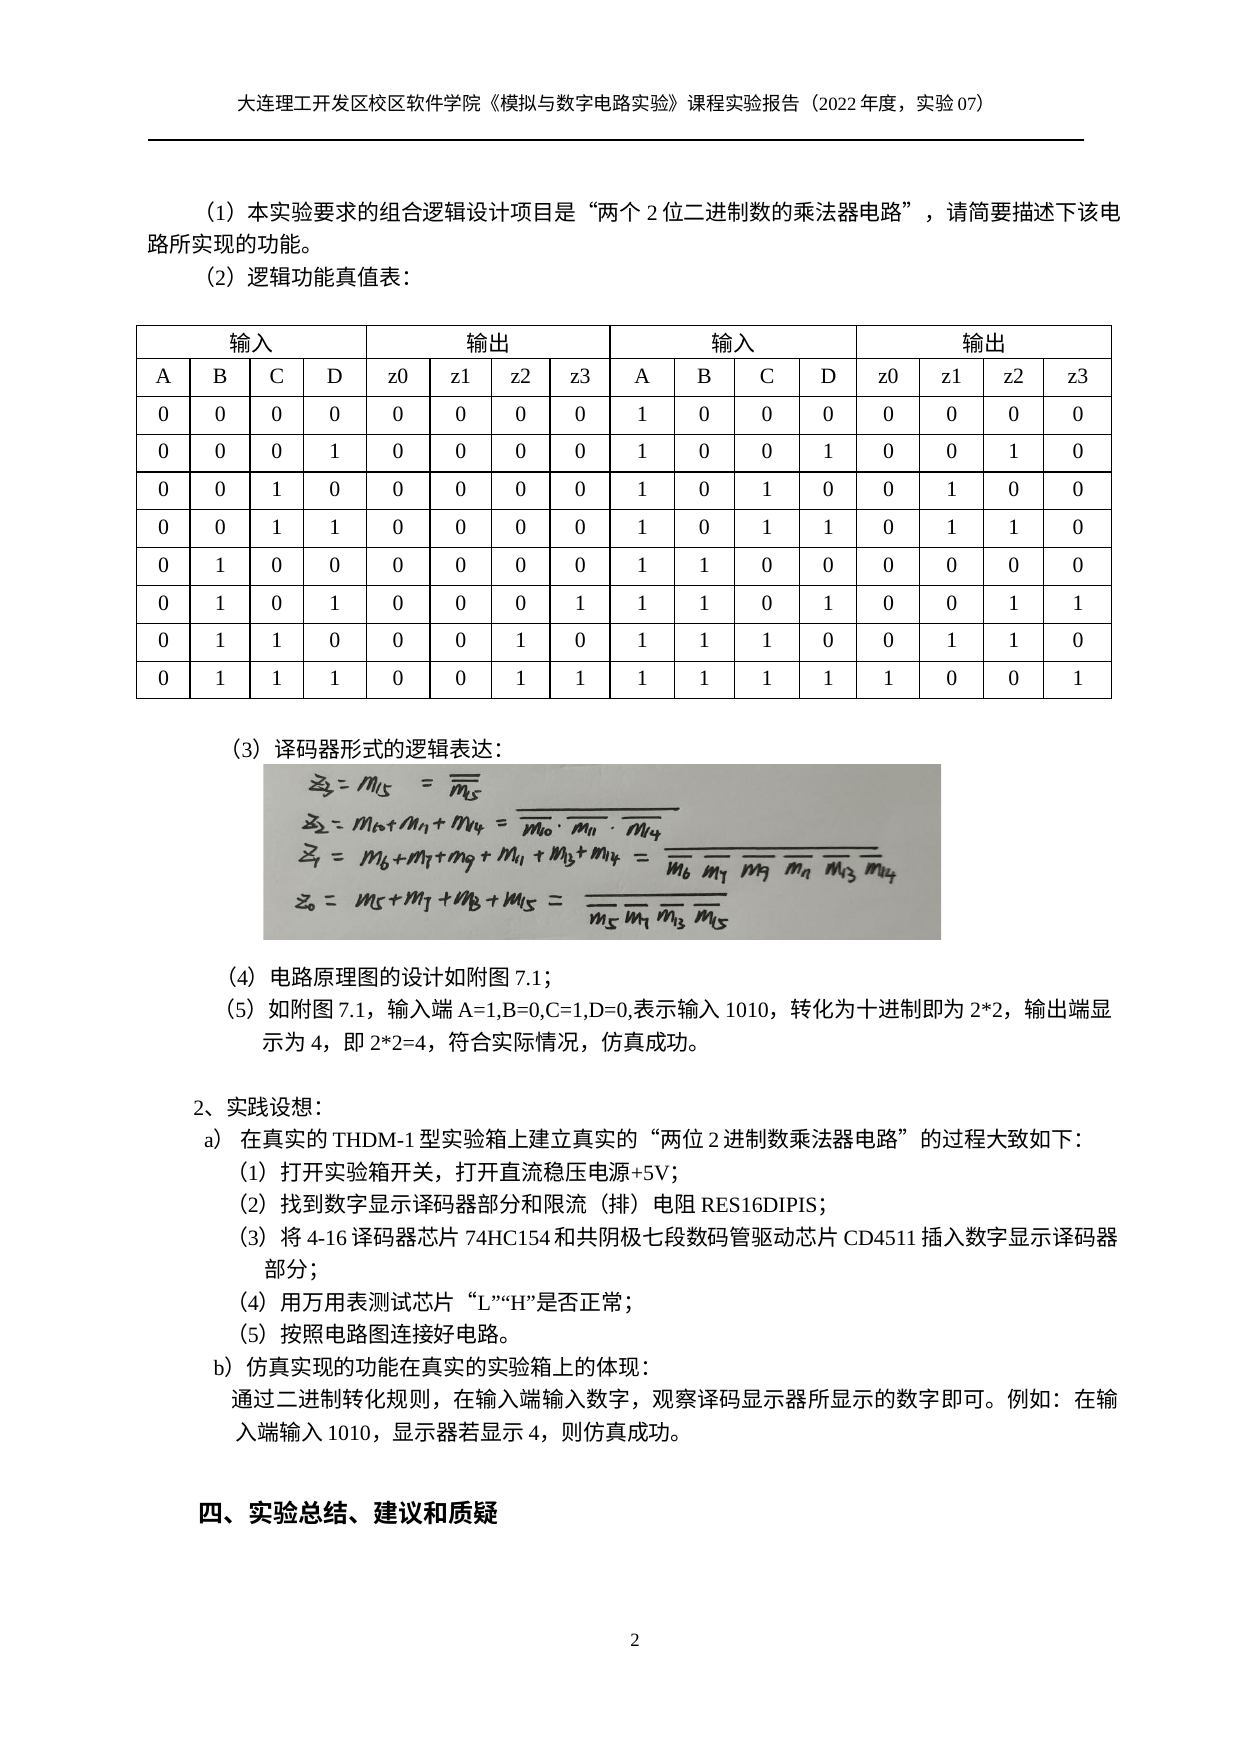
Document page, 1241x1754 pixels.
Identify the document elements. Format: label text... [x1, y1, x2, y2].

table_cell 0 [251, 397, 303, 434]
table_header 输入 [611, 326, 856, 358]
table_cell 0 [492, 397, 549, 434]
table_cell 0 [551, 548, 609, 585]
table_cell 0 [800, 473, 856, 509]
list 找到数字显示译码器部分和限流（排）电阻RES16DIPIS； [226, 1187, 1122, 1219]
table_cell 0 [367, 473, 429, 509]
table_cell 1 [800, 435, 856, 471]
text b）仿真实现的功能在真实的实验箱上的体现： [148, 1349, 1122, 1382]
table_cell 0 [857, 548, 919, 585]
table_cell 0 [735, 397, 799, 434]
table_cell 1 [191, 624, 249, 661]
table_cell 1 [551, 662, 609, 698]
table_cell 1 [191, 548, 249, 585]
table_cell 1 [984, 586, 1043, 623]
table_cell 0 [191, 435, 249, 471]
table_cell 0 [367, 548, 429, 585]
table_cell 0 [1044, 548, 1111, 585]
table_cell 0 [251, 586, 303, 623]
table_header 输出 [367, 326, 609, 358]
table_cell 0 [492, 586, 549, 623]
table_cell 1 [675, 548, 734, 585]
table_cell 1 [735, 473, 799, 509]
table_header 输入 [137, 326, 366, 358]
table_cell 1 [920, 624, 983, 661]
table_cell 1 [984, 435, 1043, 471]
table_cell A [611, 359, 674, 396]
table_cell 0 [1044, 510, 1111, 547]
list 打开实验箱开关，打开直流稳压电源+5V； [226, 1154, 1122, 1187]
text a） 在真实的THDM-1型实验箱上建立真实的“两位2进制数乘法器电路”的过程大致如下： [193, 1122, 1122, 1154]
table_cell 0 [1044, 473, 1111, 509]
table_cell 0 [137, 586, 189, 623]
table_cell 0 [492, 510, 549, 547]
table_cell 0 [857, 397, 919, 434]
text （2）逻辑功能真值表： [148, 259, 1122, 292]
table_cell C [251, 359, 303, 396]
list 实践设想： [148, 1089, 1122, 1122]
table_cell 0 [735, 586, 799, 623]
table_cell 1 [251, 510, 303, 547]
list 译码器形式的逻辑表达： [219, 732, 1122, 764]
table_cell 1 [611, 510, 674, 547]
table_cell 1 [304, 586, 366, 623]
table_cell 1 [1044, 662, 1111, 698]
table_cell 0 [367, 624, 429, 661]
table_cell 0 [800, 397, 856, 434]
table_cell 0 [1044, 397, 1111, 434]
table_cell 1 [611, 397, 674, 434]
table_cell 1 [984, 624, 1043, 661]
table_cell 0 [304, 624, 366, 661]
table_cell 0 [551, 397, 609, 434]
table_cell 1 [920, 510, 983, 547]
table_cell 0 [137, 435, 189, 471]
table_cell 1 [857, 662, 919, 698]
table_cell 0 [551, 510, 609, 547]
table_cell 1 [735, 510, 799, 547]
table_cell 1 [611, 548, 674, 585]
text （5）如附图7.1，输入端A=1,B=0,C=1,D=0,表示输入1010，转化为十进制即为2*2，输出端显 [213, 992, 1122, 1024]
table_cell 1 [675, 624, 734, 661]
list 用万用表测试芯片“L”“H”是否正常； [226, 1284, 1122, 1317]
table_cell 0 [735, 435, 799, 471]
table_cell 0 [551, 435, 609, 471]
table_header 输出 [857, 326, 1111, 358]
table_cell 1 [304, 662, 366, 698]
table_cell 0 [675, 510, 734, 547]
table_cell 0 [367, 510, 429, 547]
table_cell 1 [735, 624, 799, 661]
list 按照电路图连接好电路。 [226, 1317, 1122, 1349]
table_cell 1 [800, 510, 856, 547]
table_cell A [137, 359, 189, 396]
table_cell 0 [191, 397, 249, 434]
table_cell 1 [800, 586, 856, 623]
table_cell C [735, 359, 799, 396]
table_cell 0 [492, 548, 549, 585]
text 部分； [226, 1252, 1122, 1284]
table_cell 1 [492, 662, 549, 698]
table_cell 0 [431, 548, 491, 585]
table_cell 0 [367, 397, 429, 434]
table_cell 0 [431, 510, 491, 547]
table_cell 0 [304, 473, 366, 509]
table_cell 0 [857, 624, 919, 661]
table_cell 0 [137, 473, 189, 509]
table_cell 0 [1044, 624, 1111, 661]
table_cell 0 [1044, 435, 1111, 471]
table_cell 0 [431, 586, 491, 623]
table_cell 1 [735, 662, 799, 698]
table_cell 0 [857, 586, 919, 623]
table_cell z0 [857, 359, 919, 396]
table_cell 1 [611, 624, 674, 661]
table_cell 0 [800, 624, 856, 661]
table_cell 0 [492, 473, 549, 509]
table_cell z0 [367, 359, 429, 396]
table_cell 0 [920, 662, 983, 698]
table_cell 0 [800, 548, 856, 585]
table_cell 1 [191, 662, 249, 698]
table_cell 1 [611, 435, 674, 471]
table_cell B [191, 359, 249, 396]
table_cell 0 [857, 510, 919, 547]
text （4）电路原理图的设计如附图7.1； [148, 959, 1122, 992]
table_cell 0 [675, 435, 734, 471]
table_cell 0 [304, 548, 366, 585]
table_cell 0 [492, 435, 549, 471]
table_cell 0 [920, 397, 983, 434]
table_cell 1 [611, 662, 674, 698]
table_cell 1 [304, 510, 366, 547]
table_cell 0 [984, 473, 1043, 509]
text 四、实验总结、建议和质疑 [148, 1479, 1122, 1544]
table_cell 0 [431, 624, 491, 661]
table_cell 1 [251, 662, 303, 698]
table_cell 1 [1044, 586, 1111, 623]
table_cell 1 [984, 510, 1043, 547]
table_cell 1 [304, 435, 366, 471]
table_cell 1 [675, 662, 734, 698]
table_cell 1 [611, 473, 674, 509]
table_cell 0 [675, 473, 734, 509]
table_cell 0 [304, 397, 366, 434]
table_cell 0 [251, 548, 303, 585]
list 本实验要求的组合逻辑设计项目是“两个2位二进制数的乘法器电路”，请简要描述下该电路所实现的功能。 [148, 194, 1122, 259]
table_cell 1 [251, 473, 303, 509]
table_cell 1 [251, 624, 303, 661]
table_cell z1 [431, 359, 491, 396]
table_cell 1 [191, 586, 249, 623]
table_cell z2 [984, 359, 1043, 396]
table_cell B [675, 359, 734, 396]
picture [263, 764, 942, 940]
table_cell 0 [984, 548, 1043, 585]
table_cell 0 [367, 662, 429, 698]
table_cell 0 [551, 624, 609, 661]
table_cell 0 [367, 586, 429, 623]
table_cell 0 [551, 473, 609, 509]
table_cell 0 [137, 510, 189, 547]
table_cell 0 [431, 397, 491, 434]
table_cell 0 [191, 510, 249, 547]
table_cell D [800, 359, 856, 396]
table_cell 0 [984, 397, 1043, 434]
table_cell 0 [920, 435, 983, 471]
table_cell D [304, 359, 366, 396]
table_cell 1 [611, 586, 674, 623]
table_cell 0 [251, 435, 303, 471]
table_cell 0 [920, 586, 983, 623]
table_cell 1 [920, 473, 983, 509]
table_cell 1 [800, 662, 856, 698]
table_cell z1 [920, 359, 983, 396]
table_cell z3 [551, 359, 609, 396]
table_cell 1 [492, 624, 549, 661]
table_cell 1 [675, 586, 734, 623]
table_cell z2 [492, 359, 549, 396]
table_cell 0 [675, 397, 734, 434]
table_cell 0 [431, 662, 491, 698]
table_cell 0 [431, 473, 491, 509]
table_cell 0 [137, 548, 189, 585]
text 通过二进制转化规则，在输入端输入数字，观察译码显示器所显示的数字即可。例如：在输入端输入1010，显示器若显示4，则仿真成功。 [213, 1382, 1122, 1447]
list 将4-16译码器芯片74HC154和共阴极七段数码管驱动芯片CD4511插入数字显示译码器 [226, 1219, 1122, 1252]
table_cell 1 [551, 586, 609, 623]
table_cell 0 [367, 435, 429, 471]
table_cell 0 [735, 548, 799, 585]
table_cell 0 [984, 662, 1043, 698]
table_cell 0 [137, 397, 189, 434]
table_cell 0 [857, 435, 919, 471]
table_cell 0 [920, 548, 983, 585]
table_cell 0 [137, 662, 189, 698]
text 示为4，即2*2=4，符合实际情况，仿真成功。 [257, 1024, 1122, 1057]
table_cell 0 [137, 624, 189, 661]
table_cell 0 [431, 435, 491, 471]
table_cell 0 [857, 473, 919, 509]
table_cell z3 [1044, 359, 1111, 396]
table_cell 0 [191, 473, 249, 509]
